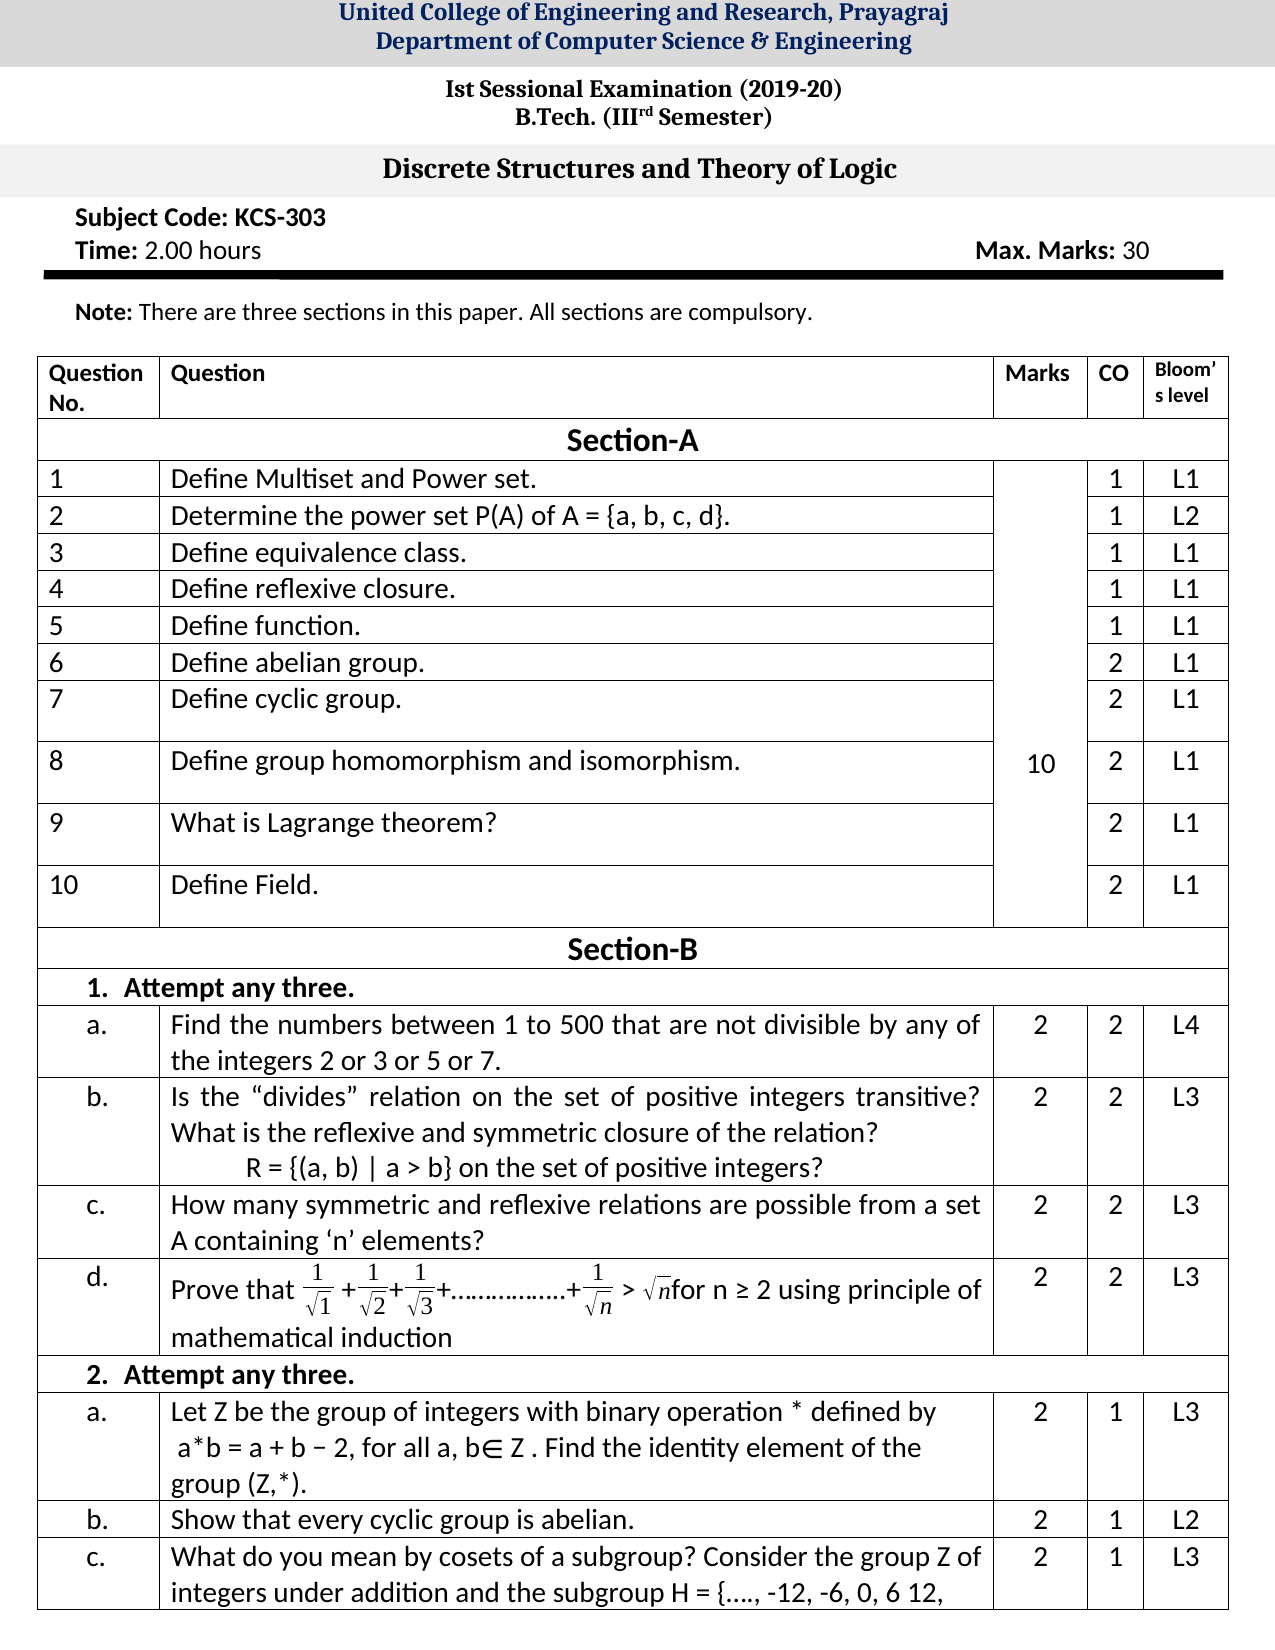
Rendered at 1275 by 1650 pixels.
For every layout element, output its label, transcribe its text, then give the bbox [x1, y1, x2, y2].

table_header CO [1088, 357, 1143, 418]
table_cell L3 [1144, 1078, 1228, 1185]
table_header Bloom’s level [1144, 357, 1228, 418]
table_cell 4 [38, 571, 159, 606]
table_cell 2 [994, 1186, 1087, 1257]
table_cell L3 [1144, 1538, 1228, 1609]
table_cell [38, 1393, 159, 1500]
table_cell L2 [1144, 1501, 1228, 1537]
table_cell 6 [38, 644, 159, 679]
table_cell What is Lagrange theorem? [160, 804, 993, 865]
text Subject Code: KCS-303 [75, 200, 1230, 233]
table_cell 3 [38, 534, 159, 569]
table_cell Show that every cyclic group is abelian. [160, 1501, 993, 1537]
table_cell Define cyclic group. [160, 681, 993, 741]
table_cell 2 [1088, 866, 1143, 927]
table_cell 2 [1088, 644, 1143, 679]
table_cell Let Z be the group of integers with binary operation * defined by a*b = a + b − 2, for all a, b∈ Z . Find the identity element of the group (Z,*). [160, 1393, 993, 1500]
table_cell 2 [1088, 1006, 1143, 1077]
table_cell L1 [1144, 742, 1228, 803]
table_cell [38, 1006, 159, 1077]
table_header Marks [994, 357, 1087, 418]
table_cell Define Field. [160, 866, 993, 927]
table_cell 5 [38, 607, 159, 643]
table_cell [38, 1078, 159, 1185]
table_cell 2 [994, 1393, 1087, 1500]
table_cell 1 [1088, 1393, 1143, 1500]
text Note: There are three sections in this paper. All sections are compulsory. [75, 296, 1230, 327]
table_cell 2 [1088, 1186, 1143, 1257]
table_cell 8 [38, 742, 159, 803]
table_cell 1 [1088, 461, 1143, 496]
table_cell 2 [994, 1078, 1087, 1185]
table_cell Determine the power set P(A) of A = {a, b, c, d}. [160, 497, 993, 533]
table_cell L1 [1144, 866, 1228, 927]
table_cell Define abelian group. [160, 644, 993, 679]
table_cell 2 [994, 1006, 1087, 1077]
table_header Question [160, 357, 993, 418]
table_cell L3 [1144, 1259, 1228, 1355]
table_cell Attempt any three. [38, 969, 1228, 1005]
table_cell 1 [38, 461, 159, 496]
table_cell 1 [1088, 534, 1143, 569]
table_cell [38, 1186, 159, 1257]
table_cell Define Multiset and Power set. [160, 461, 993, 496]
table_cell Prove that +++……………..+ > for n ≥ 2 using principle of mathematical induction [160, 1259, 993, 1355]
table_cell Section-B [38, 928, 1228, 968]
table_cell Attempt any three. [38, 1356, 1228, 1392]
table_cell 2 [994, 1259, 1087, 1355]
text Time: 2.00 hours Max. Marks: 30 [75, 233, 1230, 266]
table_cell Is the “divides” relation on the set of positive integers transitive? What is the reflexive and symmetric closure of the relation? R = {(a, b) | a > b} on the set of positive integers? [160, 1078, 993, 1185]
table_cell L1 [1144, 461, 1228, 496]
table_cell Define function. [160, 607, 993, 643]
table_cell 2 [1088, 742, 1143, 803]
table_cell 2 [1088, 681, 1143, 741]
table_cell L1 [1144, 607, 1228, 643]
table_cell 7 [38, 681, 159, 741]
table_cell 2 [38, 497, 159, 533]
table_cell 2 [1088, 1078, 1143, 1185]
table_cell L1 [1144, 804, 1228, 865]
table_cell L4 [1144, 1006, 1228, 1077]
table_cell L1 [1144, 534, 1228, 569]
table_header Question No. [38, 357, 159, 418]
table_cell Define equivalence class. [160, 534, 993, 569]
table_cell [38, 1259, 159, 1355]
table_cell [38, 1538, 159, 1609]
table_cell 1 [1088, 1538, 1143, 1609]
table_cell L1 [1144, 644, 1228, 679]
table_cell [160, 1538, 993, 1609]
table_cell 2 [1088, 1259, 1143, 1355]
table_cell How many symmetric and reflexive relations are possible from a set A containing ‘n’ elements? [160, 1186, 993, 1257]
table_cell 10 [38, 866, 159, 927]
table_cell 10 [994, 461, 1087, 927]
table_cell L1 [1144, 571, 1228, 606]
table_cell L2 [1144, 497, 1228, 533]
table_cell Define reflexive closure. [160, 571, 993, 606]
table_cell 2 [1088, 804, 1143, 865]
table_cell 1 [1088, 1501, 1143, 1537]
table_cell 1 [1088, 607, 1143, 643]
table_cell Define group homomorphism and isomorphism. [160, 742, 993, 803]
table_cell 1 [1088, 497, 1143, 533]
table_cell L3 [1144, 1186, 1228, 1257]
table_cell Find the numbers between 1 to 500 that are not divisible by any of the integers 2 or 3 or 5 or 7. [160, 1006, 993, 1077]
table_cell 9 [38, 804, 159, 865]
table_cell L3 [1144, 1393, 1228, 1500]
table_cell 2 [994, 1501, 1087, 1537]
table_cell [38, 1501, 159, 1537]
table_cell 2 [994, 1538, 1087, 1609]
table_cell 1 [1088, 571, 1143, 606]
table_cell Section-A [38, 419, 1228, 459]
table_cell L1 [1144, 681, 1228, 741]
